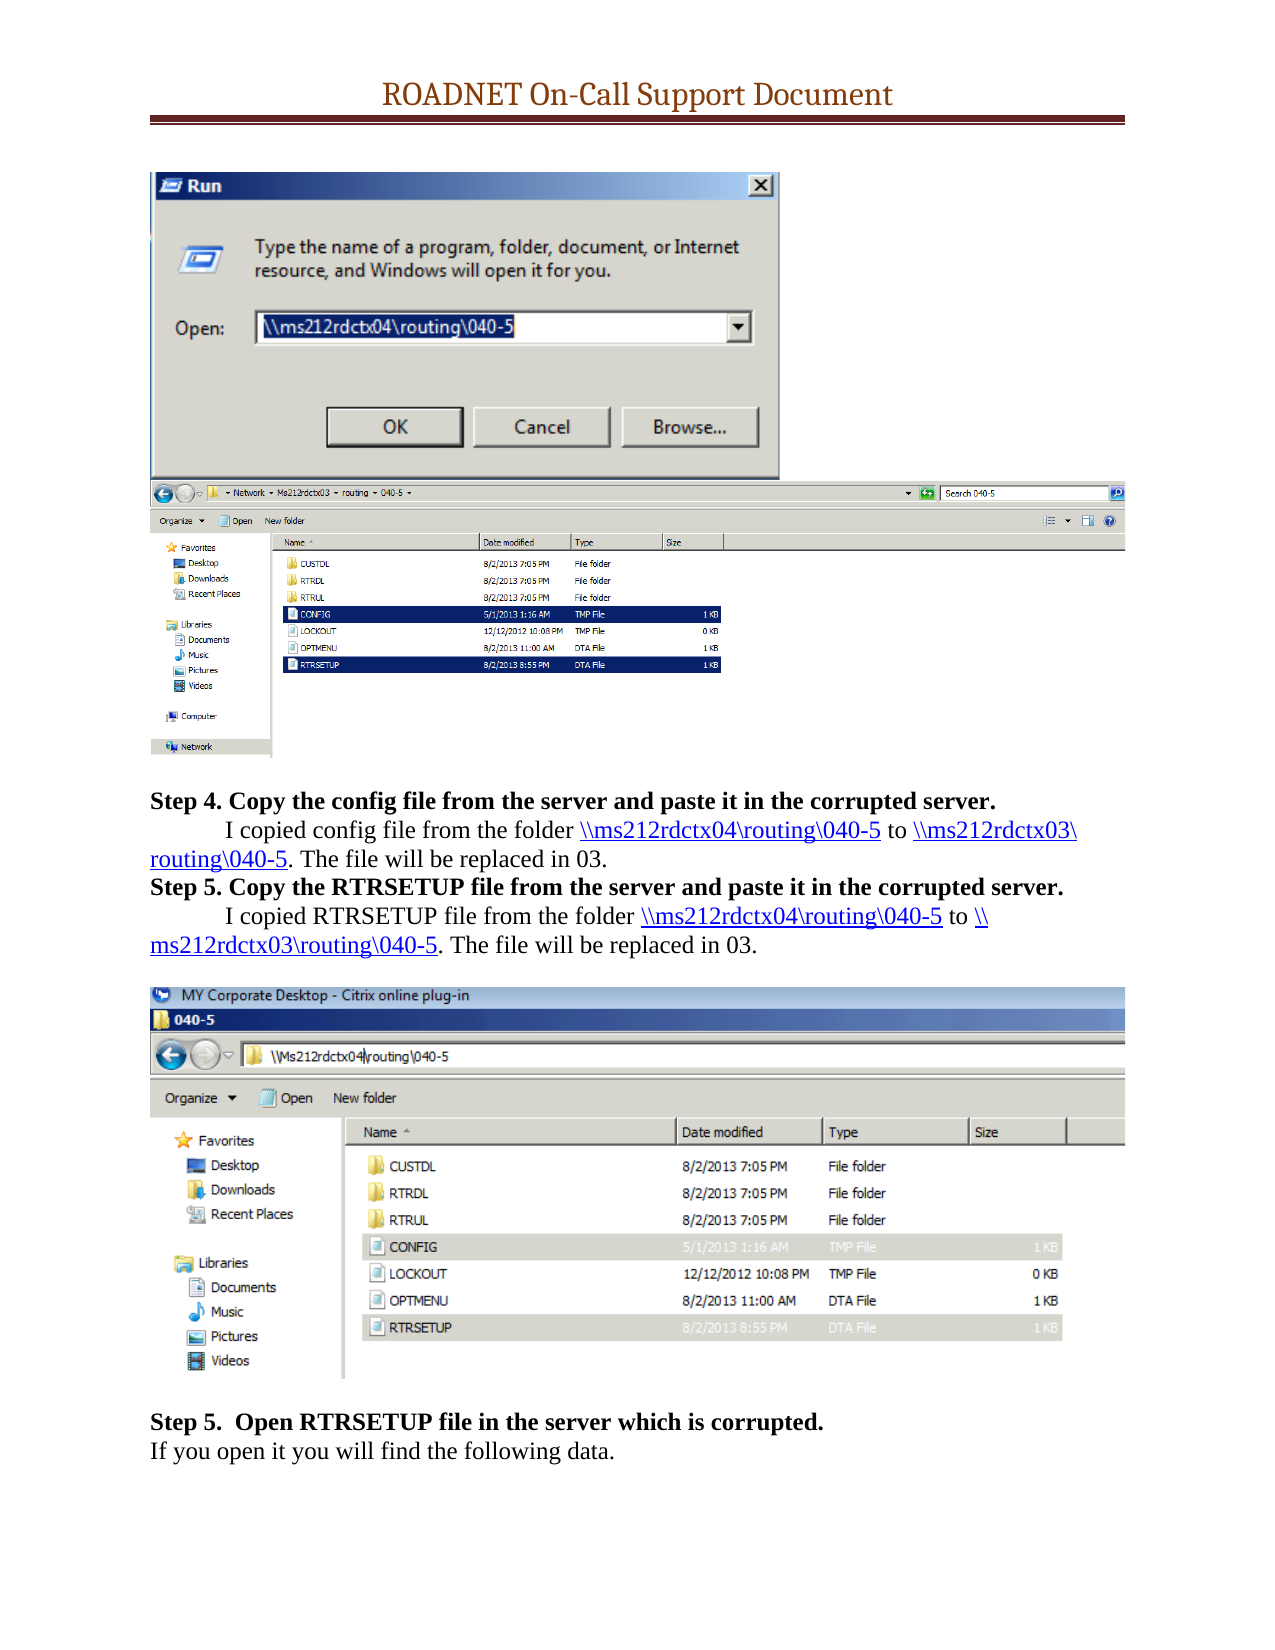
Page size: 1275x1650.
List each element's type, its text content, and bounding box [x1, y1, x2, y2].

text If you open it you will find the following data. [150, 1436, 1125, 1465]
text Step 5. Open RTRSETUP file in the server which is corrupted. [150, 1407, 1125, 1436]
text Step 4. Copy the config file from the server and paste it in the corrupted server. [150, 786, 1125, 815]
picture [150, 987, 1125, 1379]
text Step 5. Copy the RTRSETUP file from the server and paste it in the corrupted server. [150, 872, 1125, 901]
text I copied RTRSETUP file from the folder \\ms212rdctx04\routing\040-5 to \\ms212rdctx03\routing\040-5. The file will be replaced in 03. [150, 901, 1125, 959]
text I copied config file from the folder \\ms212rdctx04\routing\040-5 to \\ms212rdctx03\routing\040-5. The file will be replaced in 03. [150, 815, 1125, 872]
picture [150, 172, 1125, 758]
